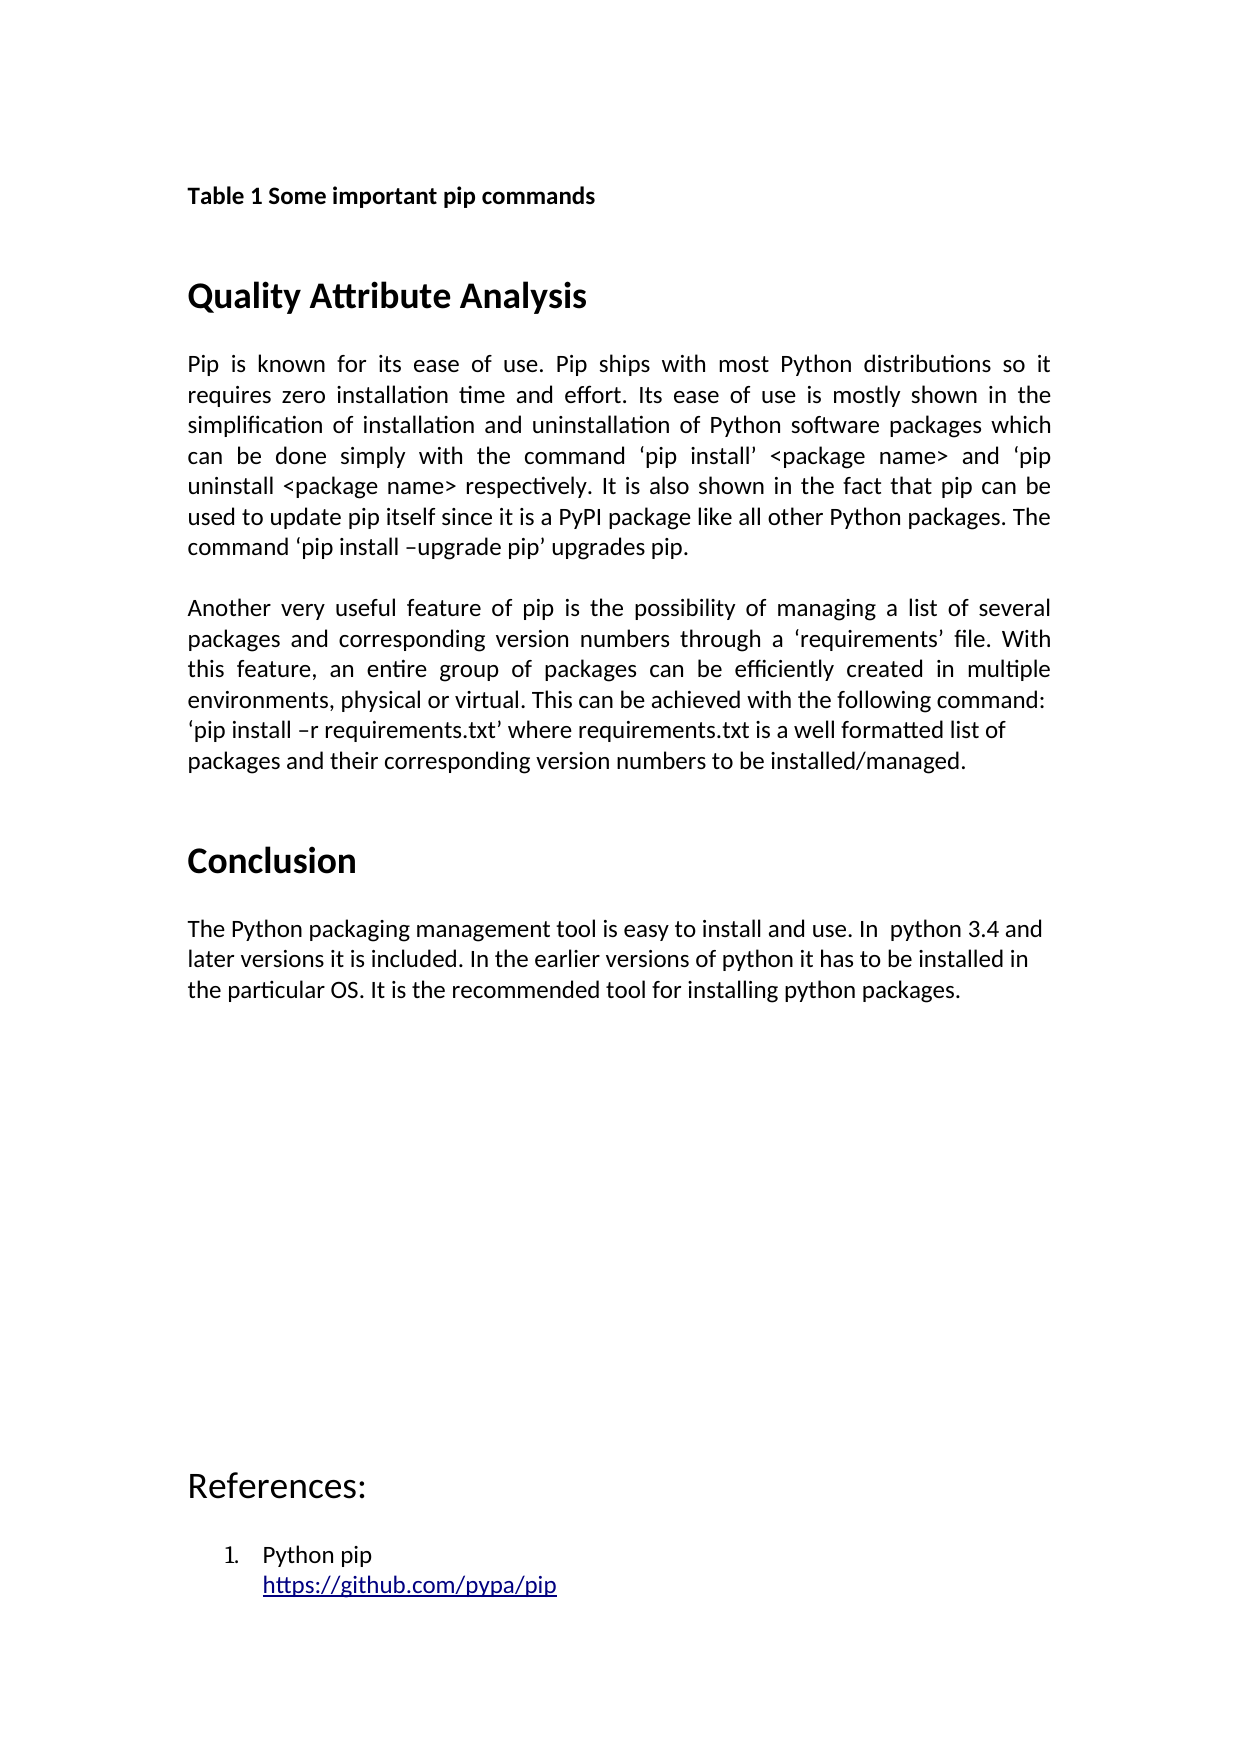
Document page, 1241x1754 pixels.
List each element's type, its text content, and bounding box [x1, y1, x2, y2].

text Another very useful feature of pip is the possibility of managing a list of several packages and corresponding version numbers through a ‘requirements’ file. With this feature, an entire group of packages can be efficiently created in multiple environments, physical or virtual. This can be achieved with the following command: [187, 593, 1053, 715]
text Quality Attribute Analysis [187, 272, 1053, 318]
list Python pip [225, 1539, 1053, 1569]
text ‘pip install –r requirements.txt’ where requirements.txt is a well formatted list of packages and their corresponding version numbers to be installed/managed. [187, 715, 1053, 776]
text References: [187, 1462, 1053, 1508]
text https://github.com/pypa/pip [262, 1569, 1053, 1600]
text Table 1 Some important pip commands [187, 181, 1053, 211]
text The Python packaging management tool is easy to install and use. In python 3.4 and later versions it is included. In the earlier versions of python it has to be installed in the particular OS. It is the recommended tool for installing python packages. [187, 913, 1053, 1005]
text Conclusion [187, 837, 1053, 883]
